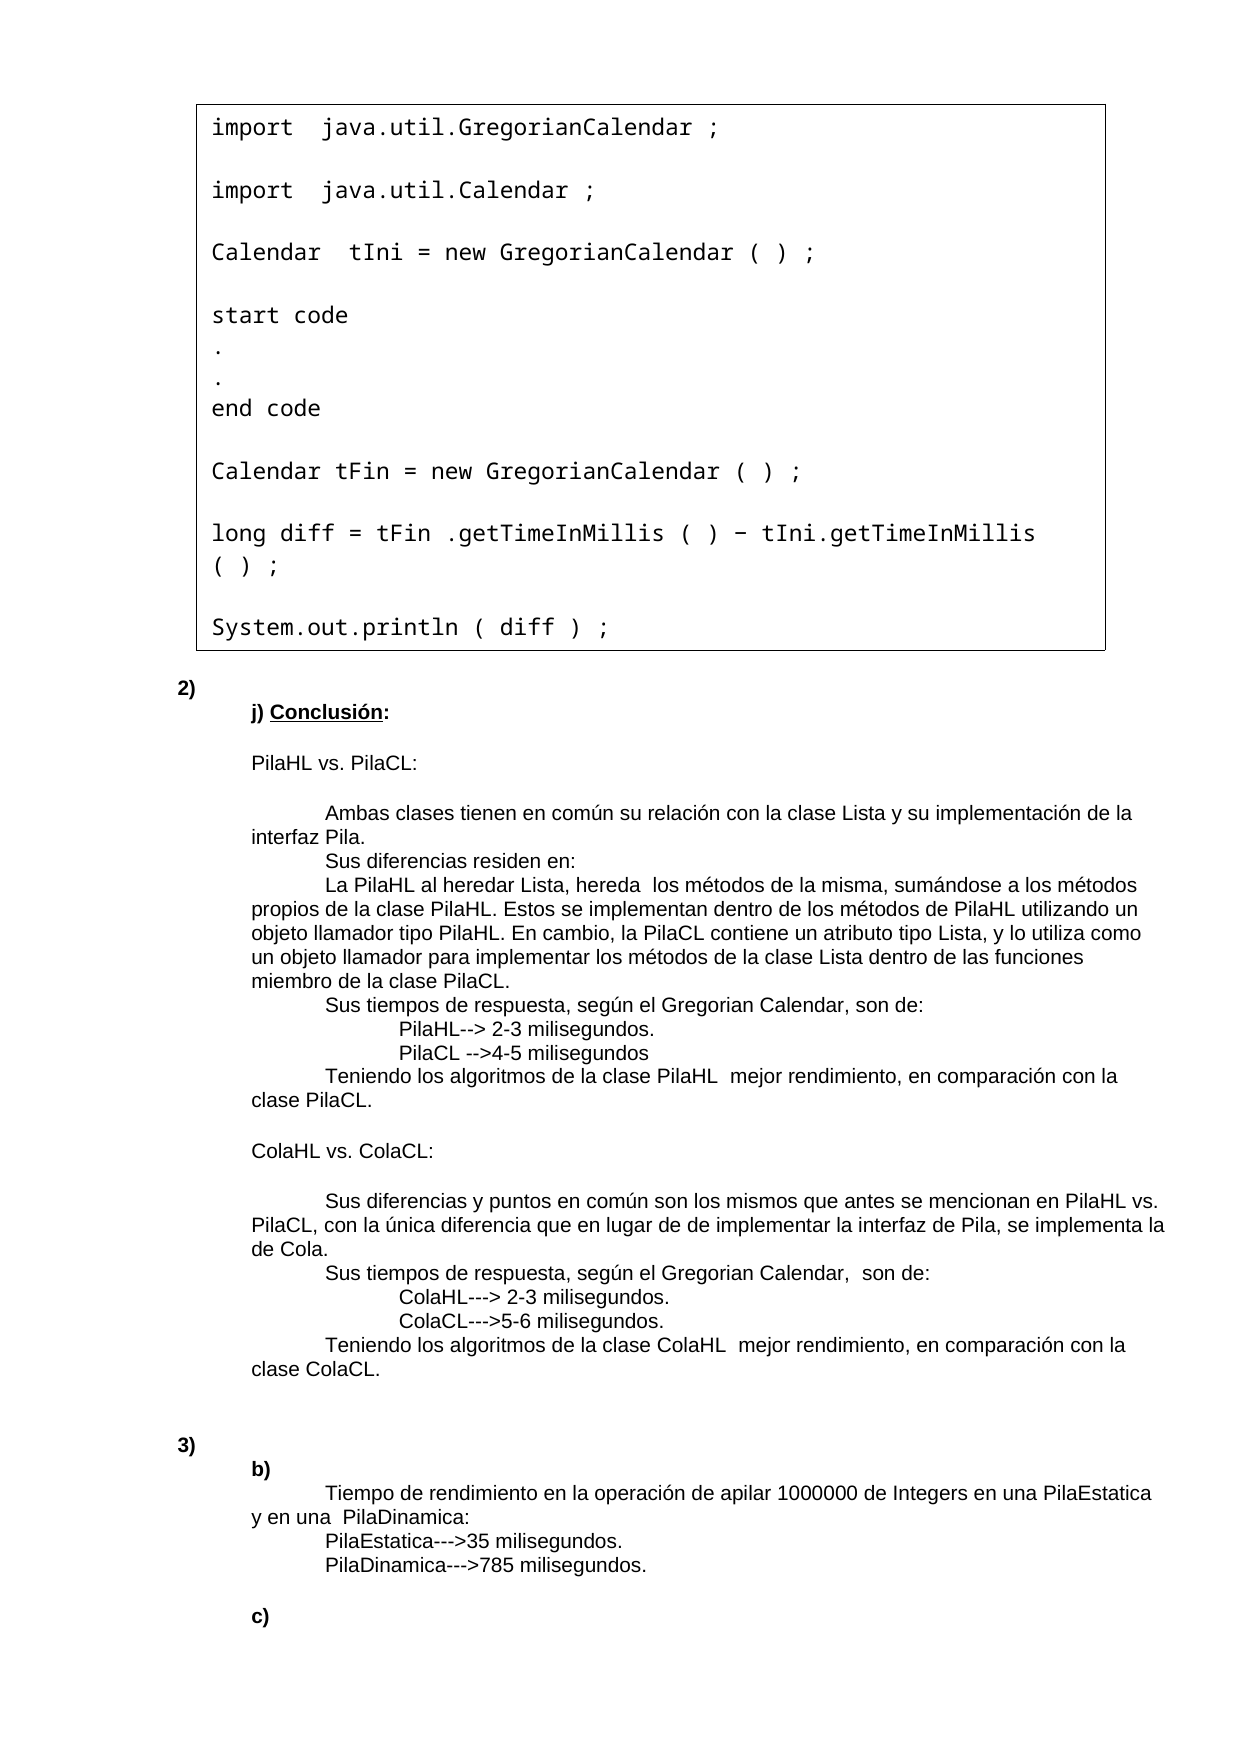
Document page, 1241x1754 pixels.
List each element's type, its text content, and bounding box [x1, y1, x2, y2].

text PilaEstatica--->35 milisegundos. [251, 1529, 1166, 1553]
text PilaHL--> 2-3 milisegundos. [325, 1016, 1166, 1040]
text Ambas clases tienen en común su relación con la clase Lista y su implementación de la interfaz Pila. [251, 801, 1166, 849]
text PilaDinamica--->785 milisegundos. [251, 1553, 1166, 1577]
text Teniendo los algoritmos de la clase ColaHL mejor rendimiento, en comparación con la clase ColaCL. [251, 1333, 1166, 1381]
text Sus diferencias y puntos en común son los mismos que antes se mencionan en PilaHL vs. PilaCL, con la única diferencia que en lugar de de implementar la interfaz de Pila, se implementa la de Cola. [251, 1189, 1166, 1261]
text PilaCL -->4-5 milisegundos [325, 1040, 1166, 1064]
text ColaHL---> 2-3 milisegundos. [325, 1285, 1166, 1309]
text Sus diferencias residen en: [251, 849, 1166, 873]
text PilaHL vs. PilaCL: [177, 751, 1166, 774]
text La PilaHL al heredar Lista, hereda los métodos de la misma, sumándose a los métodos propios de la clase PilaHL. Estos se implementan dentro de los métodos de PilaHL utilizando un objeto llamador tipo PilaHL. En cambio, la PilaCL contiene un atributo tipo Lista, y lo utiliza como un objeto llamador para implementar los métodos de la clase Lista dentro de las funciones miembro de la clase PilaCL. [251, 873, 1166, 992]
text Sus tiempos de respuesta, según el Gregorian Calendar, son de: [251, 1261, 1166, 1285]
text 2) [177, 676, 1166, 700]
text Sus tiempos de respuesta, según el Gregorian Calendar, son de: [251, 992, 1166, 1016]
text ColaCL--->5-6 milisegundos. [325, 1309, 1166, 1333]
text Tiempo de rendimiento en la operación de apilar 1000000 de Integers en una PilaEstatica y en una PilaDinamica: [251, 1481, 1166, 1529]
text j) Conclusión: [177, 700, 1166, 724]
text 3) [177, 1433, 1166, 1457]
text b) [177, 1457, 1166, 1481]
text ColaHL vs. ColaCL: [177, 1139, 1166, 1163]
text Teniendo los algoritmos de la clase PilaHL mejor rendimiento, en comparación con la clase PilaCL. [251, 1064, 1166, 1112]
text c) [251, 1603, 1166, 1627]
